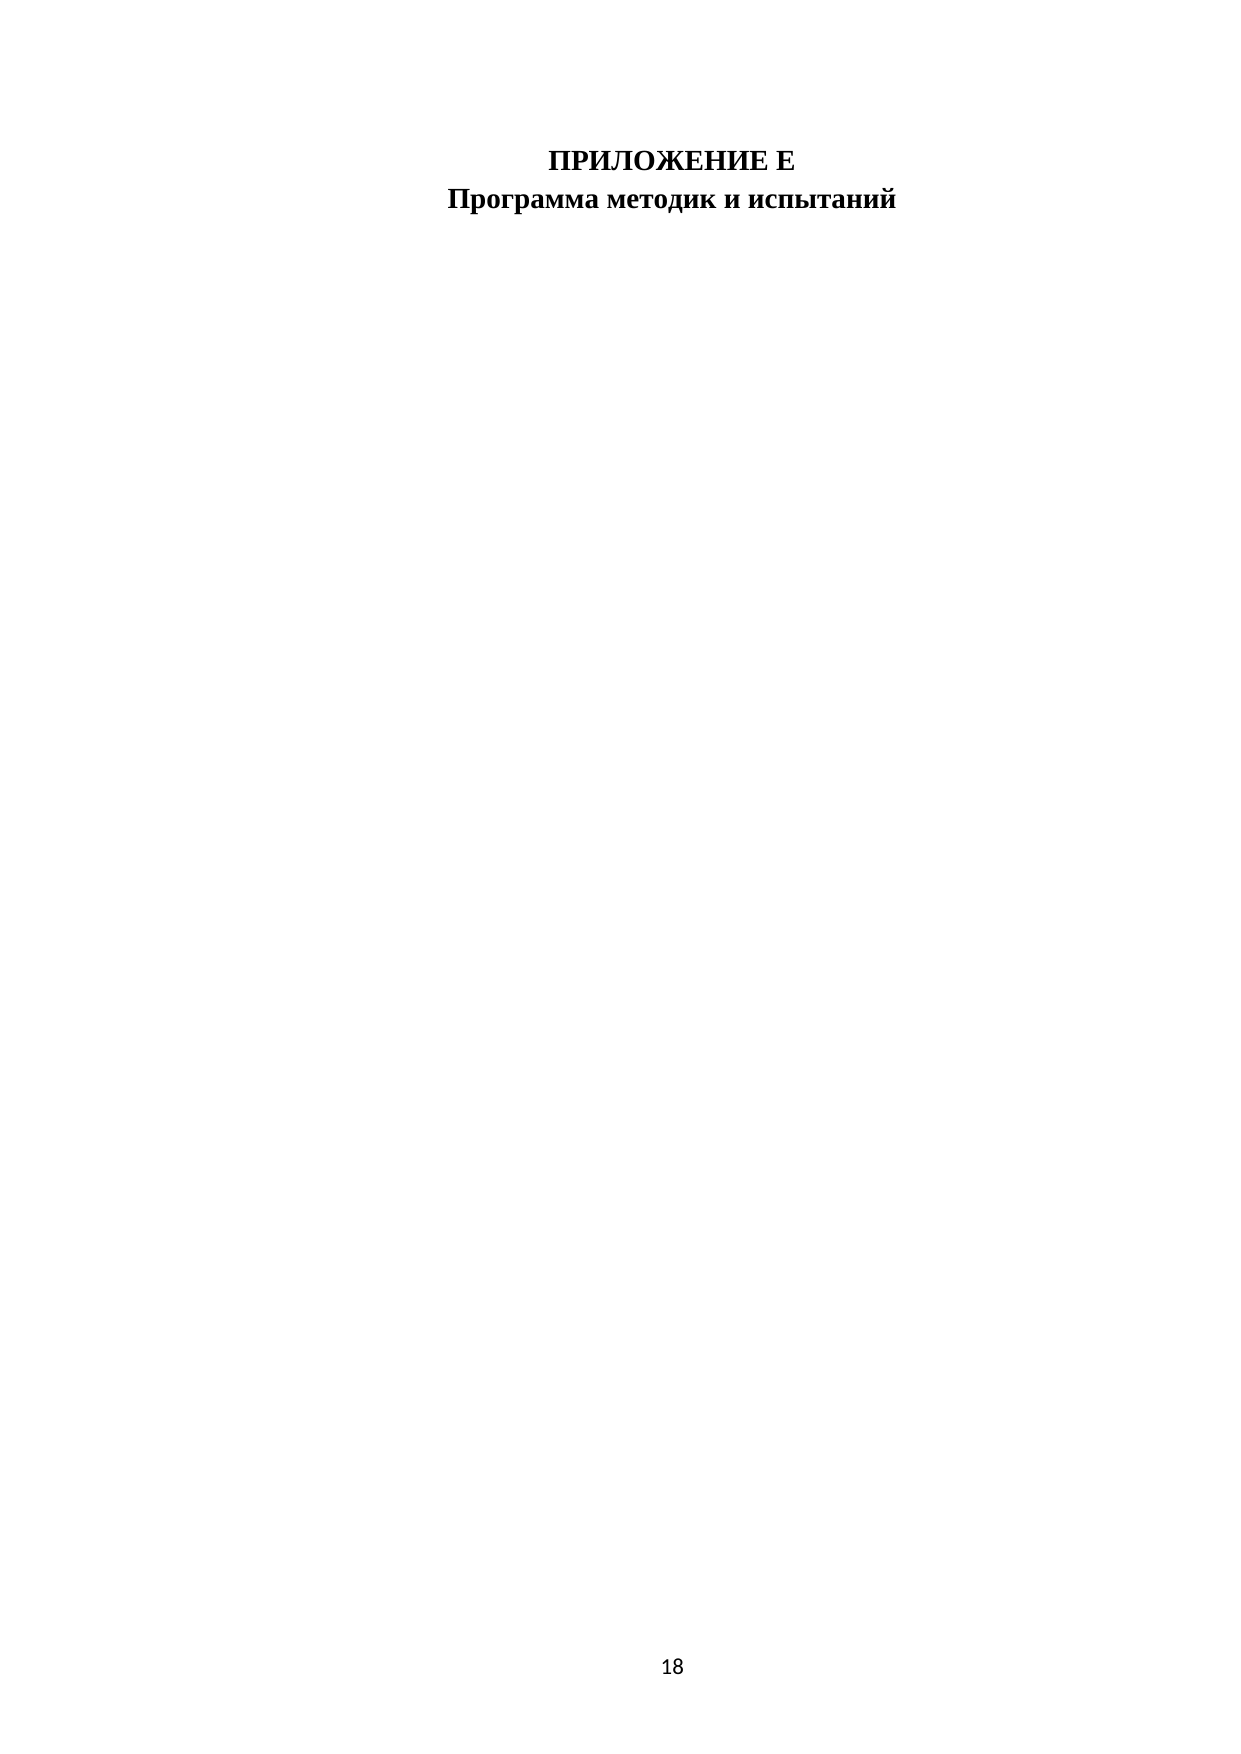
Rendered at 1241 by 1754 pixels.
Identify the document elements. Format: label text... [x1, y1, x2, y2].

subtitle ПРИЛОЖЕНИЕ Е Программа методик и испытаний [177, 143, 1167, 215]
